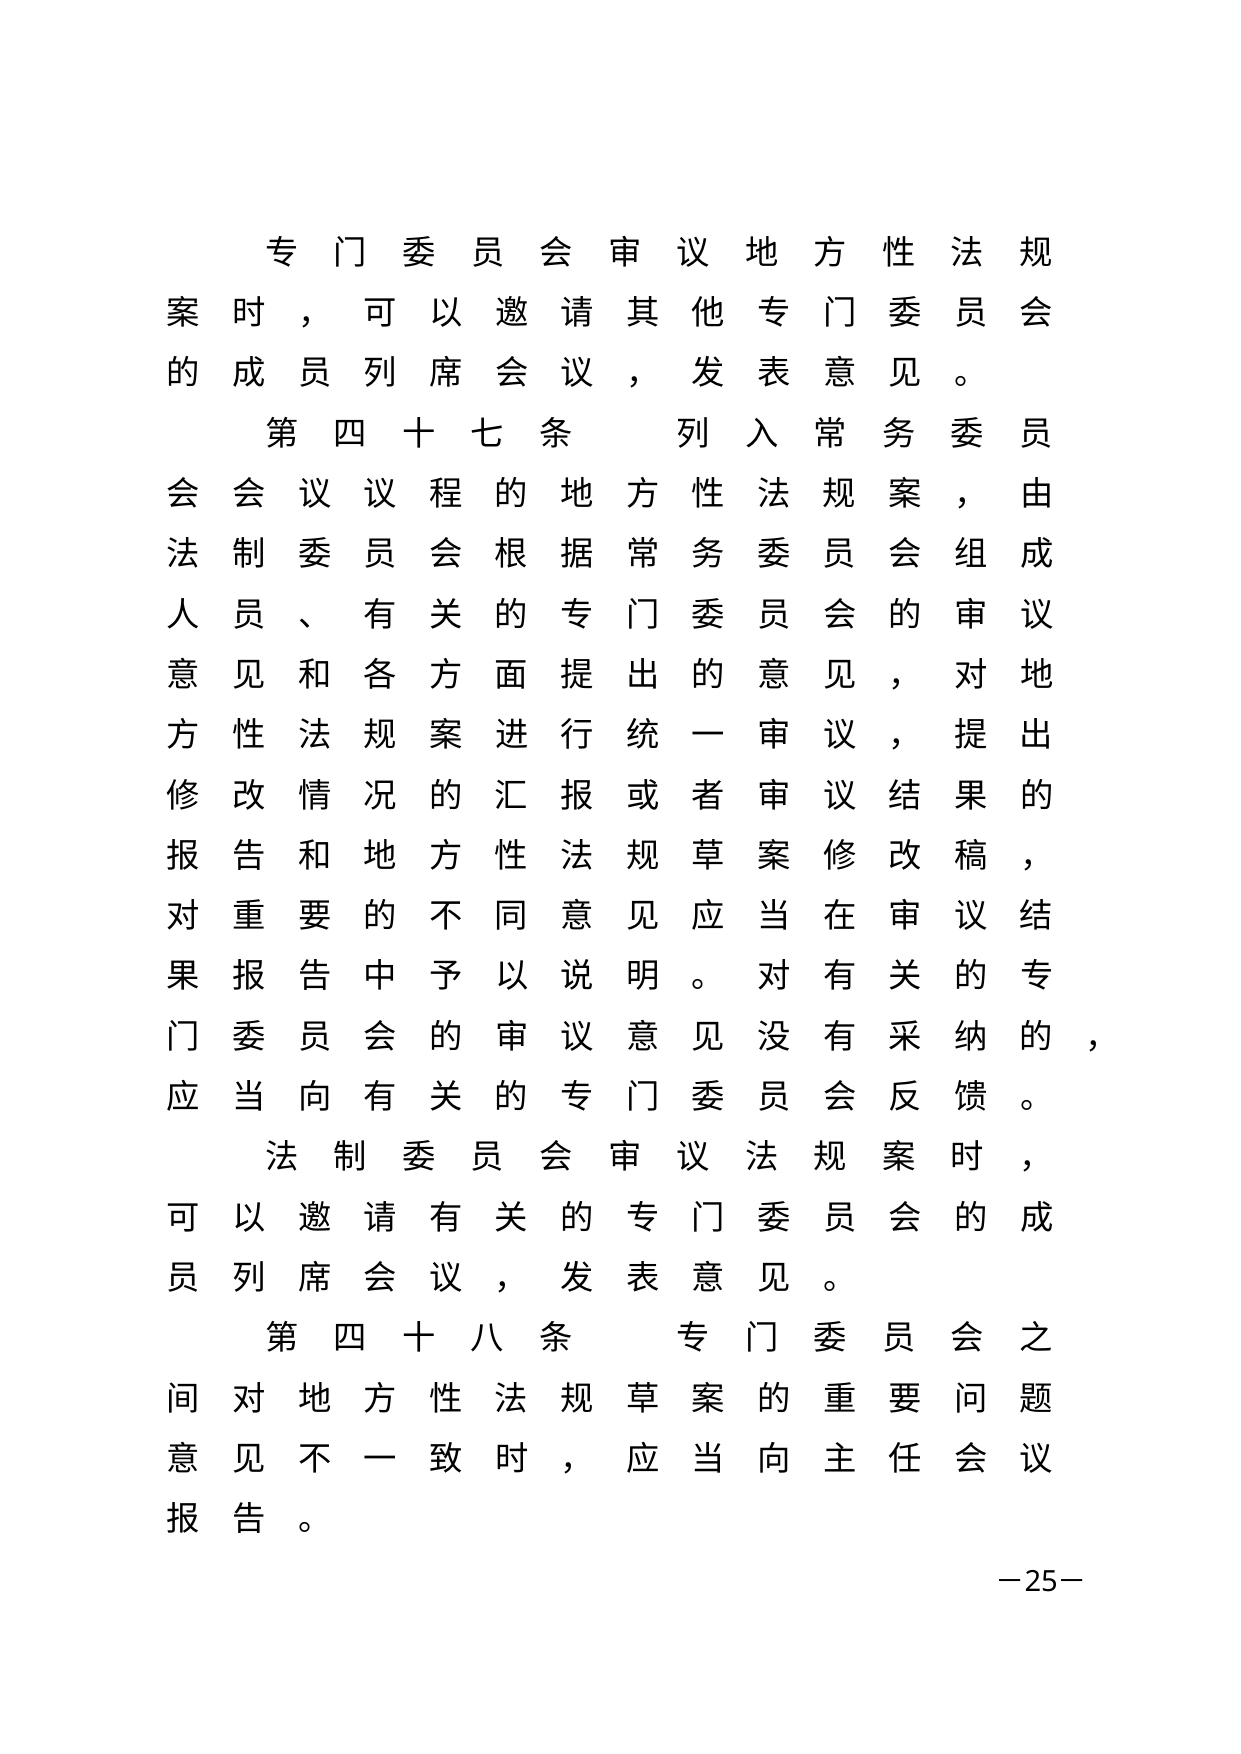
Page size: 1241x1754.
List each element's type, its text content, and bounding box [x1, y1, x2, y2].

text 专门委员会审议地方性法规案时，可以邀请其他专门委员会的成员列席会议，发表意见。 [167, 219, 1085, 400]
text 第四十七条 列入常务委员会会议议程的地方性法规案，由法制委员会根据常务委员会组成人员、有关的专门委员会的审议意见和各方面提出的意见，对地方性法规案进行统一审议，提出修改情况的汇报或者审议结果的报告和地方性法规草案修改稿，对重要的不同意见应当在审议结果报告中予以说明。对有关的专门委员会的审议意见没有采纳的，应当向有关的专门委员会反馈。 [167, 400, 1085, 1124]
text 法制委员会审议法规案时，可以邀请有关的专门委员会的成员列席会议，发表意见。 [167, 1124, 1085, 1305]
text 第四十八条 专门委员会之间对地方性法规草案的重要问题意见不一致时，应当向主任会议报告。 [167, 1305, 1085, 1546]
